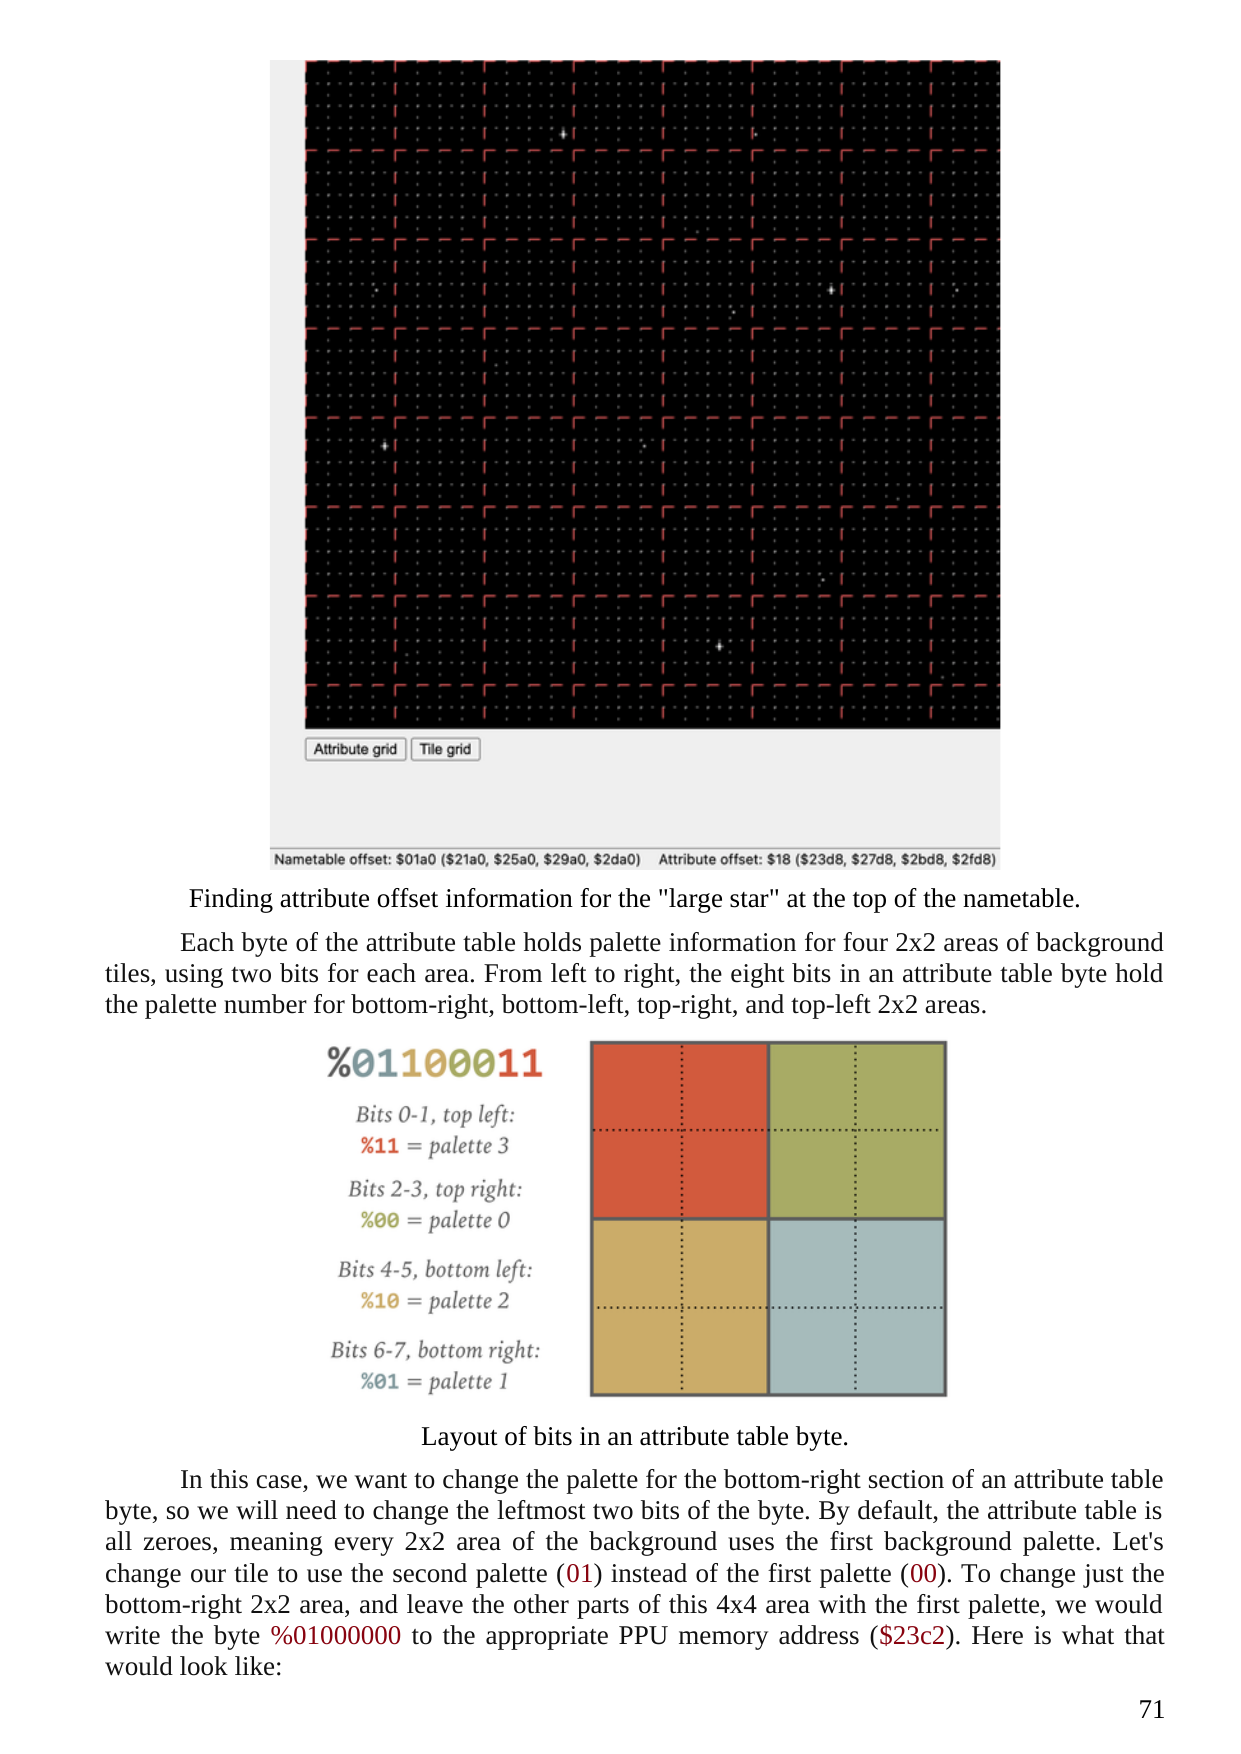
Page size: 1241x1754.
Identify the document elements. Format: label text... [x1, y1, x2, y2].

text Finding attribute offset information for the "large star" at the top of the nametable. [105, 882, 1165, 914]
text Each byte of the attribute table holds palette information for four 2x2 areas of background tiles, using two bits for each area. From left to right, the eight bits in an attribute table byte hold the palette number for bottom-right, bottom-left, top-right, and top-left 2x2 areas. [105, 926, 1165, 1019]
picture [317, 1032, 954, 1407]
picture [269, 60, 1001, 870]
text Layout of bits in an attribute table byte. [105, 1419, 1165, 1451]
text In this case, we want to change the palette for the bottom-right section of an attribute table byte, so we will need to change the leftmost two bits of the byte. By default, the attribute table is all zeroes, meaning every 2x2 area of the background uses the first background palette. Let's change our tile to use the second palette (01) instead of the first palette (00). To change just the bottom-right 2x2 area, and leave the other parts of this 4x4 area with the first palette, we would write the byte %01000000 to the appropriate PPU memory address ($23c2). Here is what that would look like: [105, 1463, 1165, 1681]
